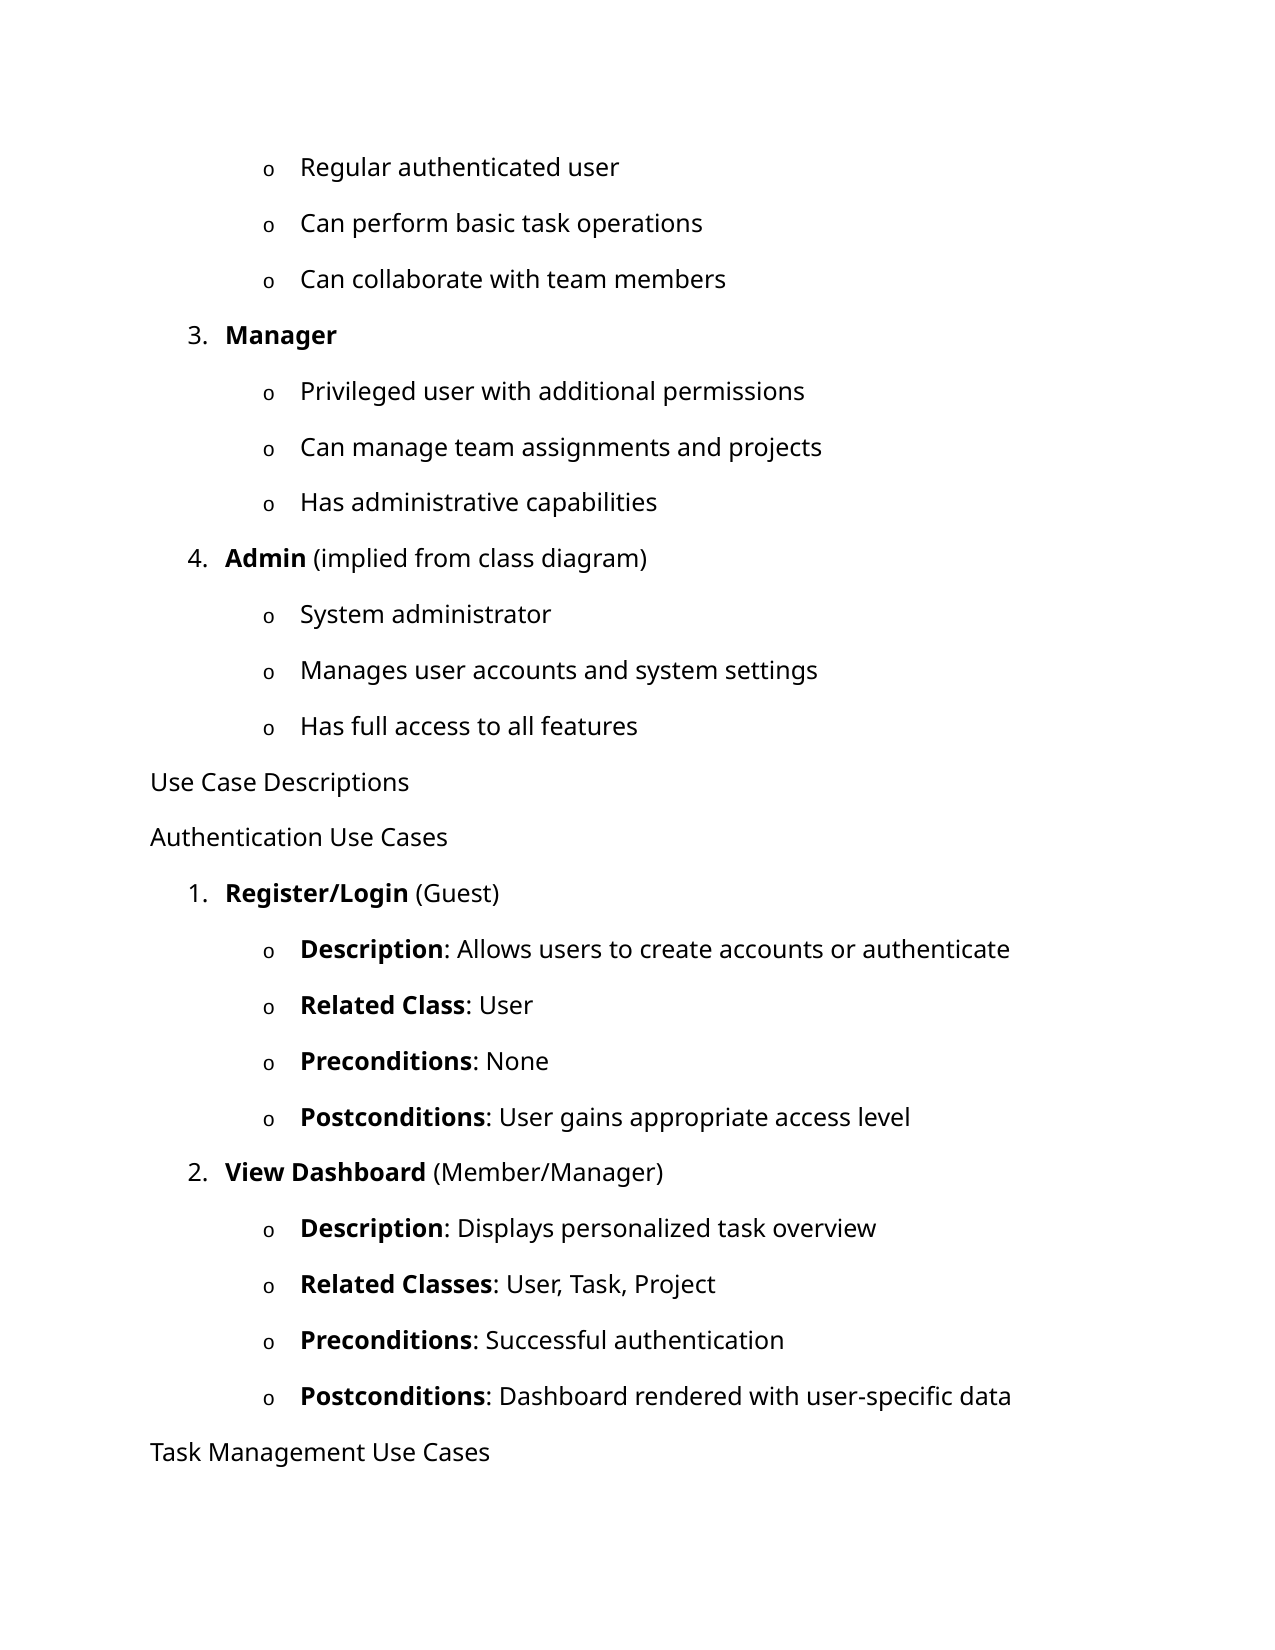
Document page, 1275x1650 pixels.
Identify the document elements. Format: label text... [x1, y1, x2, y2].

list Admin (implied from class diagram) [187, 541, 1125, 575]
list Can collaborate with team members [262, 262, 1125, 296]
list Has full access to all features [262, 708, 1125, 742]
list Manager [187, 317, 1125, 352]
list System administrator [262, 597, 1125, 631]
list Description: Allows users to create accounts or authenticate [262, 932, 1125, 966]
text Use Case Descriptions [150, 764, 1125, 798]
list Privileged user with additional permissions [262, 373, 1125, 407]
list View Dashboard (Member/Manager) [187, 1155, 1125, 1189]
list Manages user accounts and system settings [262, 652, 1125, 687]
list Can perform basic task operations [262, 206, 1125, 240]
list Preconditions: None [262, 1043, 1125, 1077]
text Authentication Use Cases [150, 820, 1125, 854]
list Description: Displays personalized task overview [262, 1211, 1125, 1245]
text Task Management Use Cases [150, 1434, 1125, 1468]
list Related Classes: User, Task, Project [262, 1267, 1125, 1301]
list Postconditions: User gains appropriate access level [262, 1099, 1125, 1133]
list Has administrative capabilities [262, 485, 1125, 519]
list Related Class: User [262, 987, 1125, 1022]
list Postconditions: Dashboard rendered with user-specific data [262, 1378, 1125, 1412]
list Regular authenticated user [262, 150, 1125, 184]
list Can manage team assignments and projects [262, 429, 1125, 463]
list Register/Login (Guest) [187, 876, 1125, 910]
list Preconditions: Successful authentication [262, 1322, 1125, 1357]
